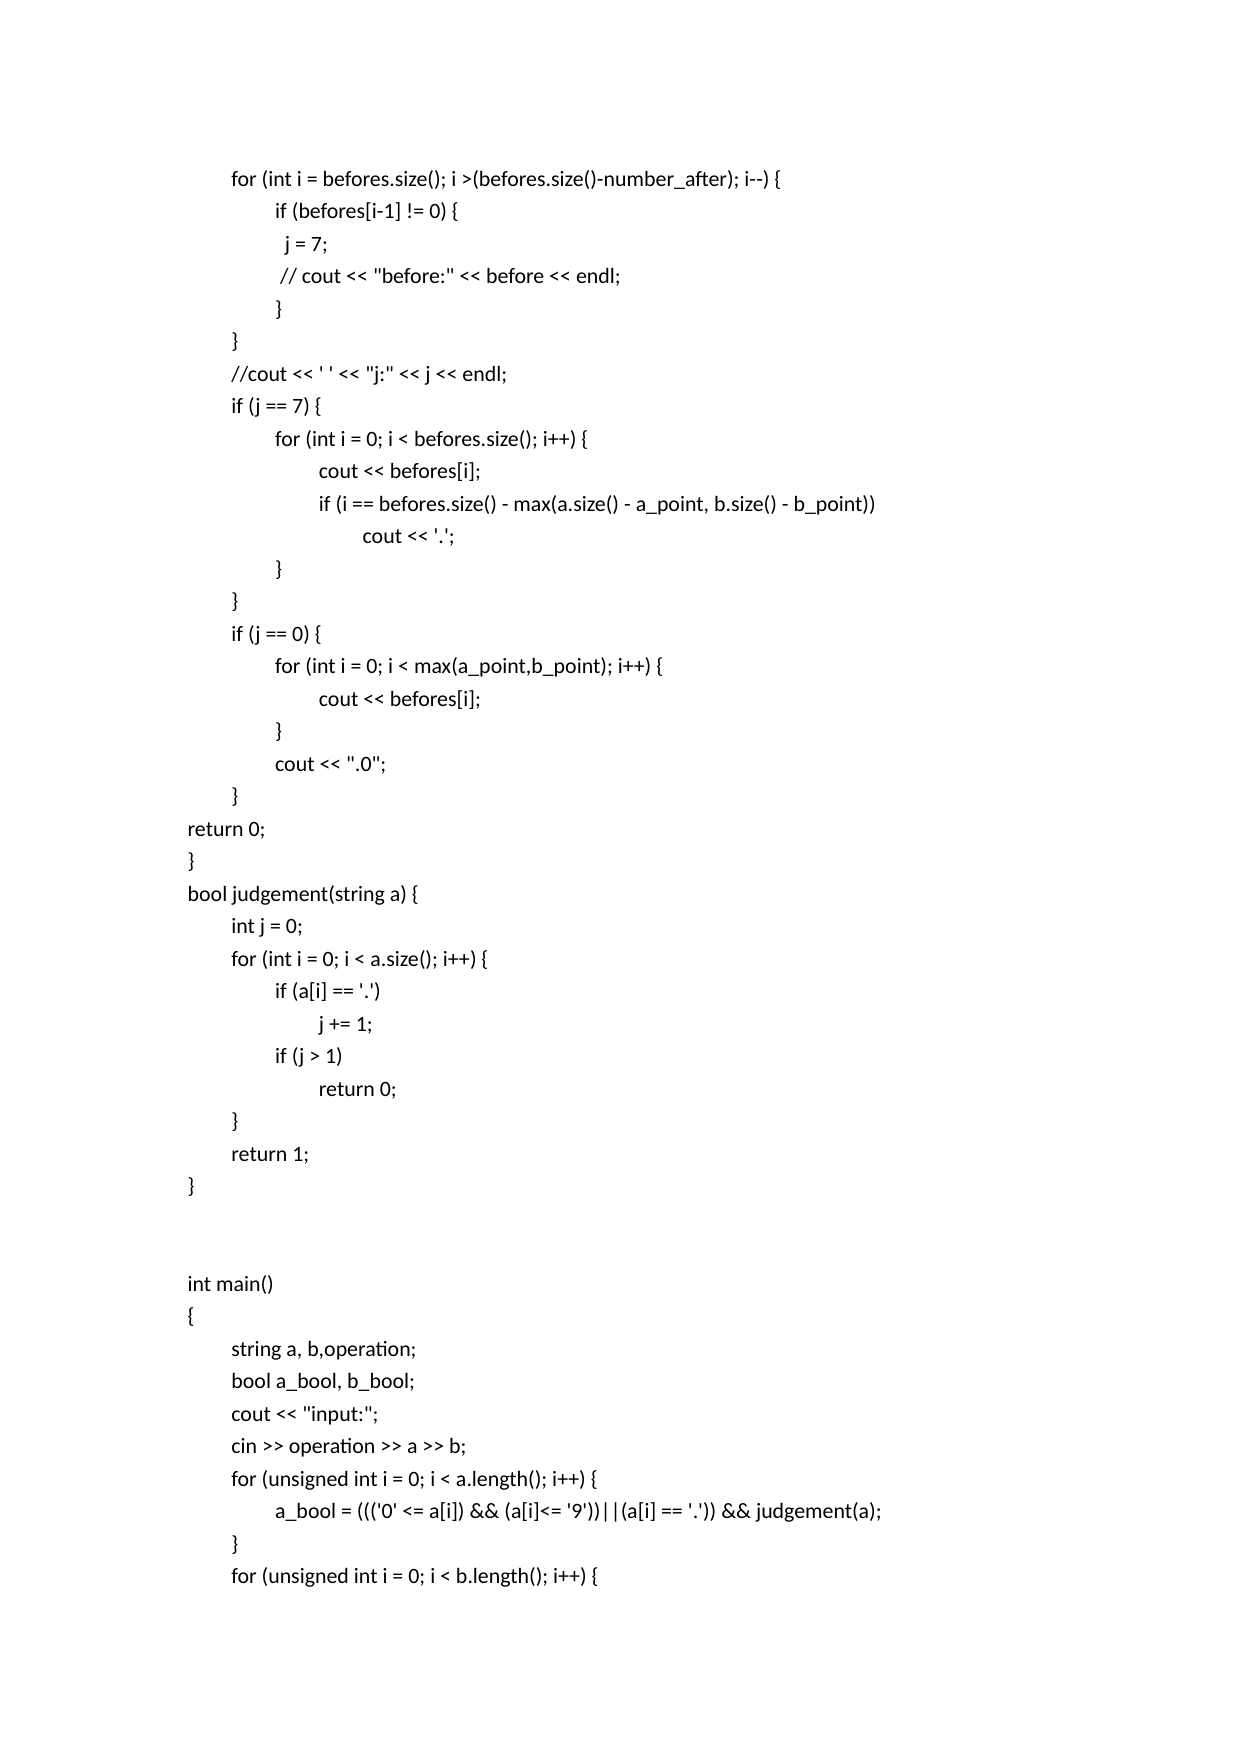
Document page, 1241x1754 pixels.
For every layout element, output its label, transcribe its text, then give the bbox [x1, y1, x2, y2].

text cout << befores[i]; [187, 454, 1053, 487]
text return 0; [187, 1072, 1053, 1104]
text } [187, 324, 1053, 357]
text if (a[i] == '.') [187, 974, 1053, 1007]
text return 1; [187, 1137, 1053, 1169]
text cout << '.'; [187, 519, 1053, 552]
text for (int i = 0; i < befores.size(); i++) { [187, 422, 1053, 454]
text if (j == 7) { [187, 389, 1053, 422]
text } [187, 1527, 1053, 1559]
text return 0; [187, 812, 1053, 844]
text cout << befores[i]; [187, 682, 1053, 714]
text bool a_bool, b_bool; [187, 1364, 1053, 1397]
text //cout << ' ' << "j:" << j << endl; [187, 357, 1053, 389]
text string a, b,operation; [187, 1332, 1053, 1364]
text int main() [187, 1267, 1053, 1299]
text j = 7; [187, 227, 1053, 259]
text for (unsigned int i = 0; i < a.length(); i++) { [187, 1462, 1053, 1494]
text for (int i = 0; i < a.size(); i++) { [187, 942, 1053, 974]
text } [187, 292, 1053, 324]
text cin >> operation >> a >> b; [187, 1429, 1053, 1462]
text cout << "input:"; [187, 1397, 1053, 1429]
text int j = 0; [187, 909, 1053, 942]
text if (j > 1) [187, 1039, 1053, 1072]
text } [187, 584, 1053, 617]
text } [187, 844, 1053, 877]
text } [187, 552, 1053, 584]
text if (j == 0) { [187, 617, 1053, 649]
text if (befores[i-1] != 0) { [187, 194, 1053, 227]
text } [187, 1169, 1053, 1202]
text for (int i = befores.size(); i >(befores.size()-number_after); i--) { [187, 162, 1053, 194]
text bool judgement(string a) { [187, 877, 1053, 909]
text a_bool = ((('0' <= a[i]) && (a[i]<= '9'))||(a[i] == '.')) && judgement(a); [187, 1494, 1053, 1527]
text for (int i = 0; i < max(a_point,b_point); i++) { [187, 649, 1053, 682]
text j += 1; [187, 1007, 1053, 1039]
text cout << ".0"; [187, 747, 1053, 779]
text for (unsigned int i = 0; i < b.length(); i++) { [187, 1559, 1053, 1592]
text // cout << "before:" << before << endl; [187, 259, 1053, 292]
text { [187, 1299, 1053, 1332]
text } [187, 779, 1053, 812]
text } [187, 1104, 1053, 1137]
text } [187, 714, 1053, 747]
text if (i == befores.size() - max(a.size() - a_point, b.size() - b_point)) [187, 487, 1053, 519]
